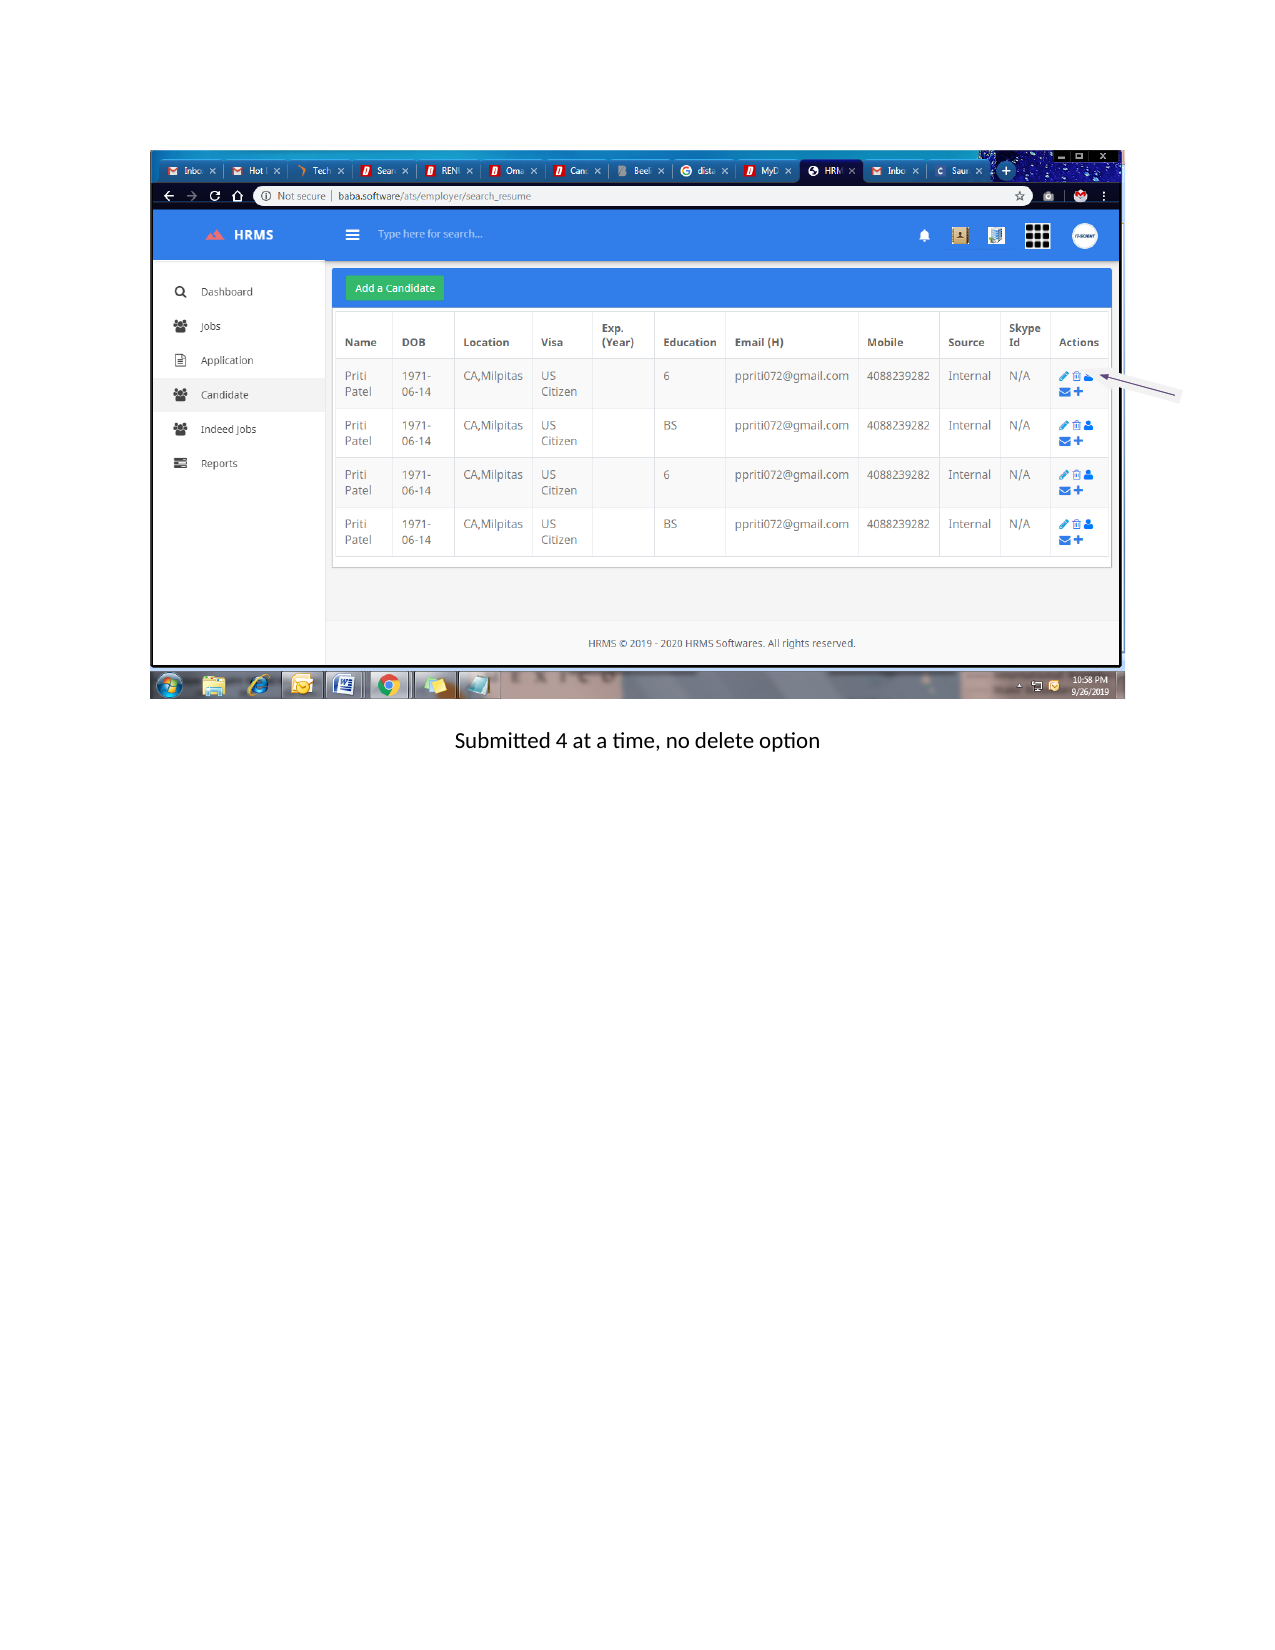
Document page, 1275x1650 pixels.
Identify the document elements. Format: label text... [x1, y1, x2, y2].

picture [150, 150, 1125, 699]
text Submitted 4 at a time, no delete option [150, 726, 1125, 754]
